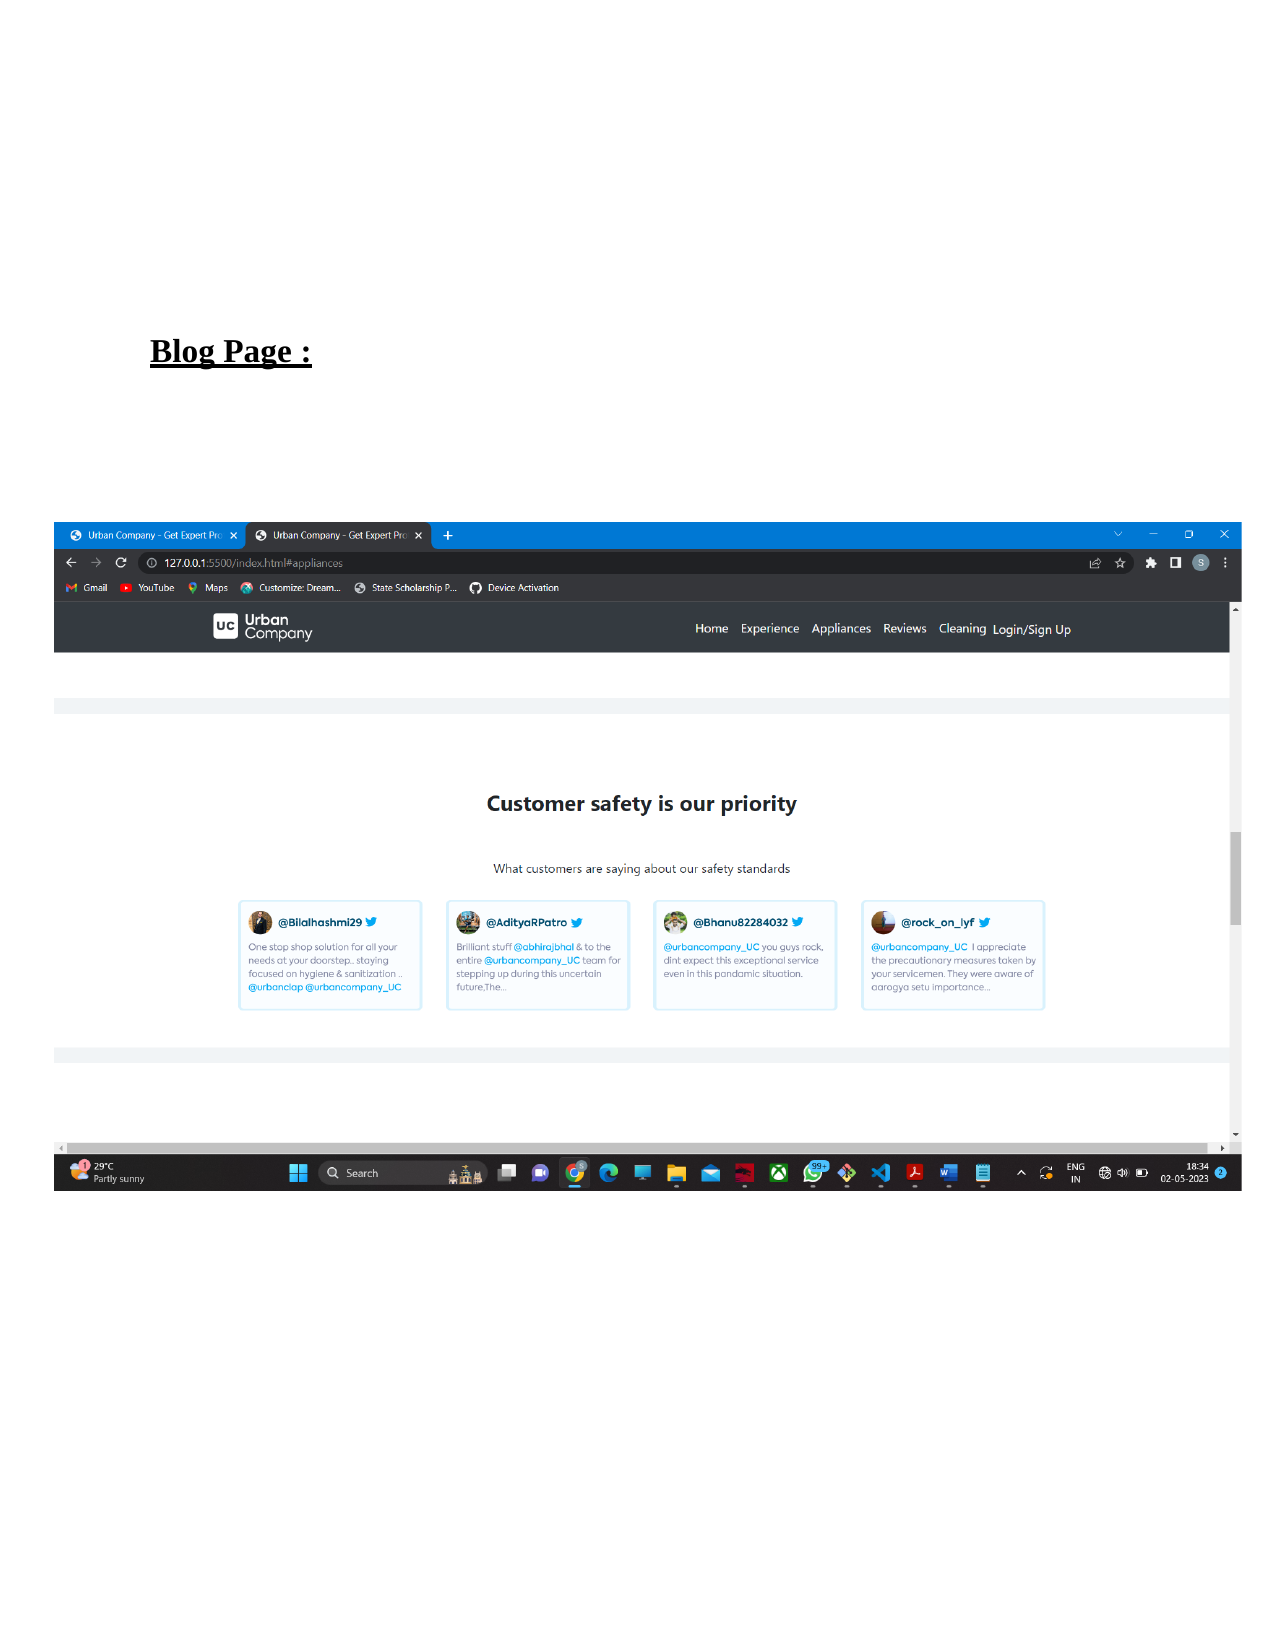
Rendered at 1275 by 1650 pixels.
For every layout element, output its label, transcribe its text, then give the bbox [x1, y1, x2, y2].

picture [54, 522, 1242, 1191]
text Blog Page : [150, 331, 1242, 369]
